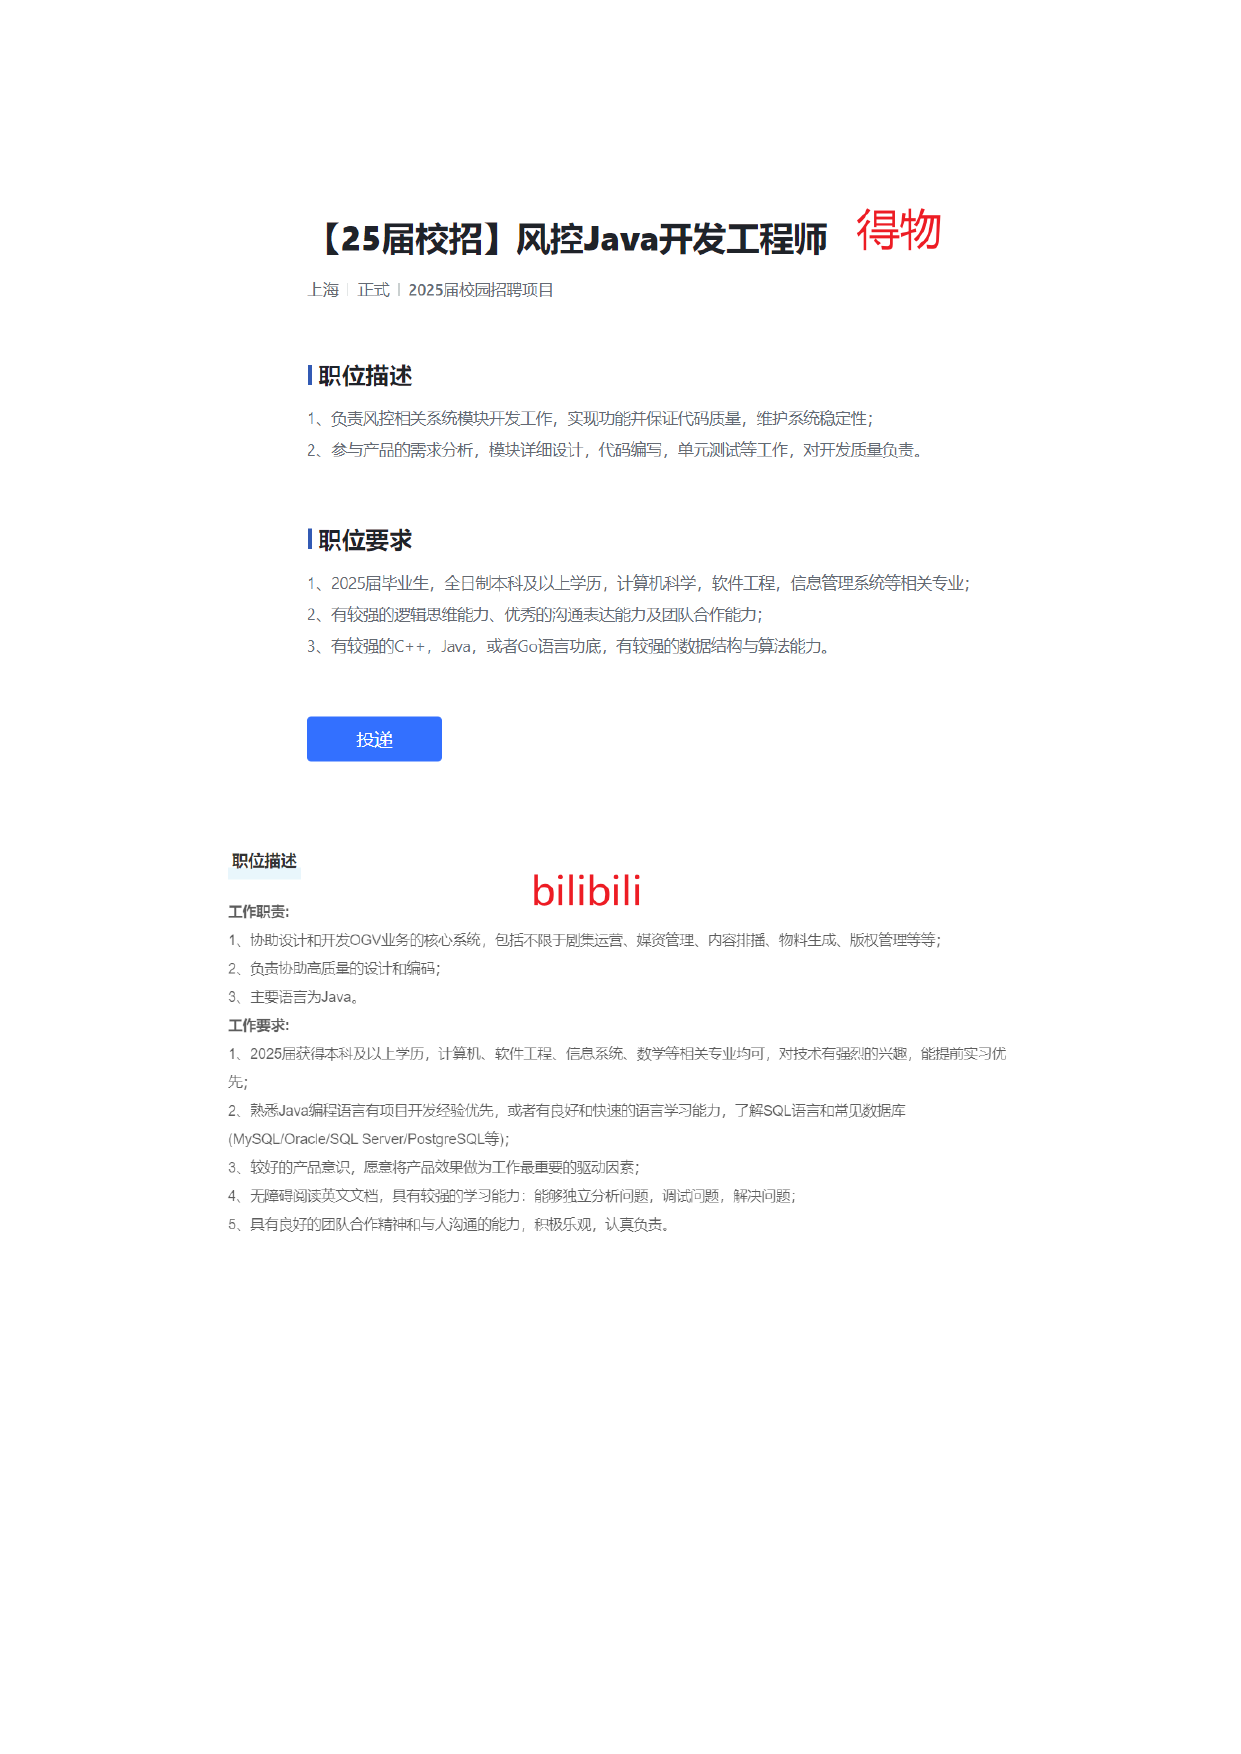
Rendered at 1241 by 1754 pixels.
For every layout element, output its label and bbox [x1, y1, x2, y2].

picture [187, 162, 1053, 824]
picture [187, 844, 1053, 1263]
